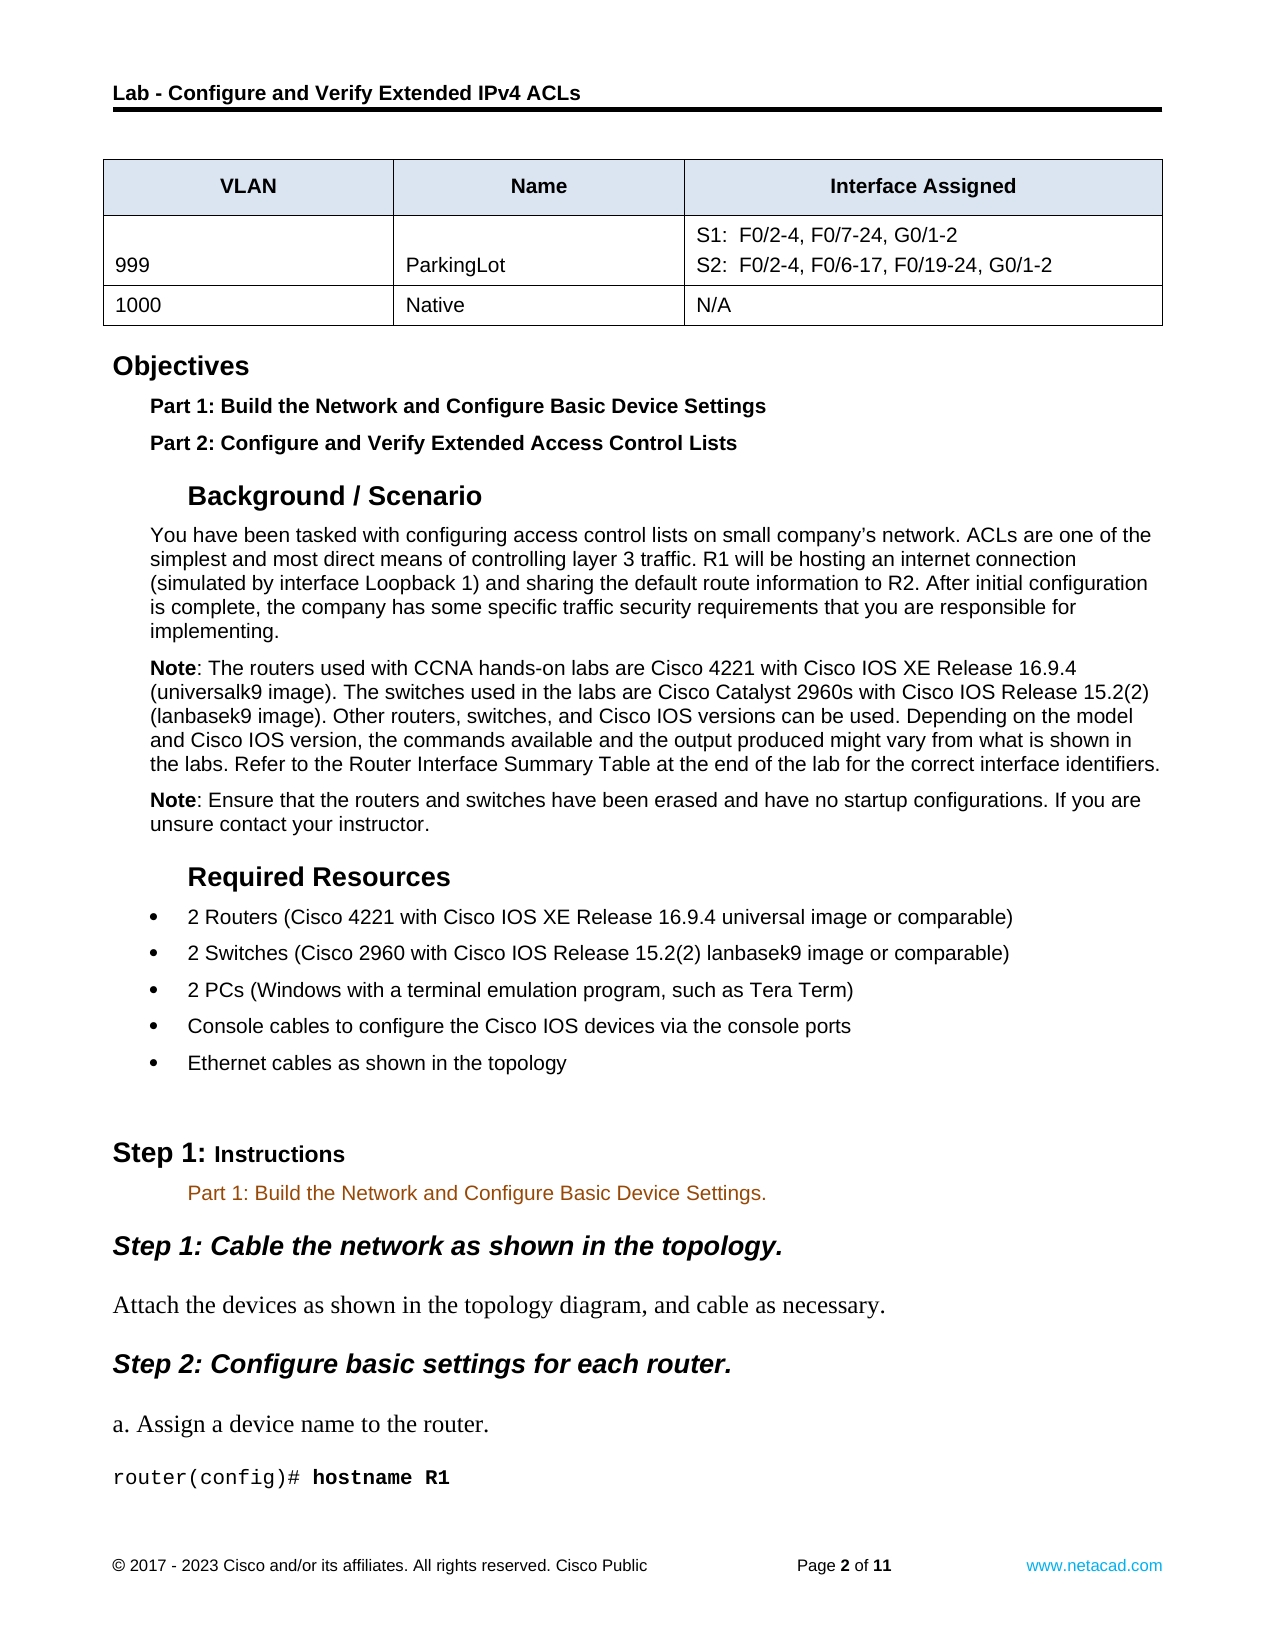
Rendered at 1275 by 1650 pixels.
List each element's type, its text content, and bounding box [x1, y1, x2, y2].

text a. Assign a device name to the router. [112, 1409, 1162, 1438]
text Note: Ensure that the routers and switches have been erased and have no startup configurations. If you are unsure contact your instructor. [150, 788, 1162, 836]
text router(config)# hostname R1 [112, 1467, 1162, 1491]
text 2 Switches (Cisco 2960 with Cisco IOS Release 15.2(2) lanbasek9 image or comparable) [150, 941, 1162, 965]
table_cell 1000 [104, 286, 393, 325]
subtitle Step 2: Configure basic settings for each router. [112, 1348, 1162, 1380]
table_cell ParkingLot [394, 216, 684, 285]
text Part 2: Configure and Verify Extended Access Control Lists [150, 431, 1162, 454]
subtitle Objectives [112, 350, 1162, 382]
subtitle Background / Scenario [112, 479, 1162, 511]
table_header Name [394, 160, 684, 215]
text You have been tasked with configuring access control lists on small company’s network. ACLs are one of the simplest and most direct means of controlling layer 3 traffic. R1 will be hosting an internet connection (simulated by interface Loopback 1) and sharing the default route information to R2. After initial configuration is complete, the company has some specific traffic security requirements that you are responsible for implementing. [150, 523, 1162, 643]
table_cell N/A [685, 286, 1162, 325]
text Part 1: Build the Network and Configure Basic Device Settings [150, 394, 1162, 418]
text Console cables to configure the Cisco IOS devices via the console ports [150, 1014, 1162, 1038]
table_cell 999 [104, 216, 393, 285]
text Note: The routers used with CCNA hands-on labs are Cisco 4221 with Cisco IOS XE Release 16.9.4 (universalk9 image). The switches used in the labs are Cisco Catalyst 2960s with Cisco IOS Release 15.2(2) (lanbasek9 image). Other routers, switches, and Cisco IOS versions can be used. Depending on the model and Cisco IOS version, the commands available and the output produced might vary from what is shown in the labs. Refer to the Router Interface Summary Table at the end of the lab for the correct interface identifiers. [150, 656, 1162, 775]
subtitle Required Resources [112, 861, 1162, 892]
text 2 Routers (Cisco 4221 with Cisco IOS XE Release 16.9.4 universal image or comparable) [150, 904, 1162, 929]
table_header Interface Assigned [685, 160, 1162, 215]
text Attach the devices as shown in the topology diagram, and cable as necessary. [112, 1291, 1162, 1319]
subtitle Instructions [112, 1136, 1162, 1169]
text Ethernet cables as shown in the topology [150, 1051, 1162, 1075]
subtitle Step 1: Cable the network as shown in the topology. [112, 1230, 1162, 1261]
table_cell S1: F0/2-4, F0/7-24, G0/1-2 S2: F0/2-4, F0/6-17, F0/19-24, G0/1-2 [685, 216, 1162, 285]
table_header VLAN [104, 160, 393, 215]
subtitle Part 1: Build the Network and Configure Basic Device Settings. [187, 1181, 1162, 1205]
text 2 PCs (Windows with a terminal emulation program, such as Tera Term) [150, 978, 1162, 1002]
table_cell Native [394, 286, 684, 325]
